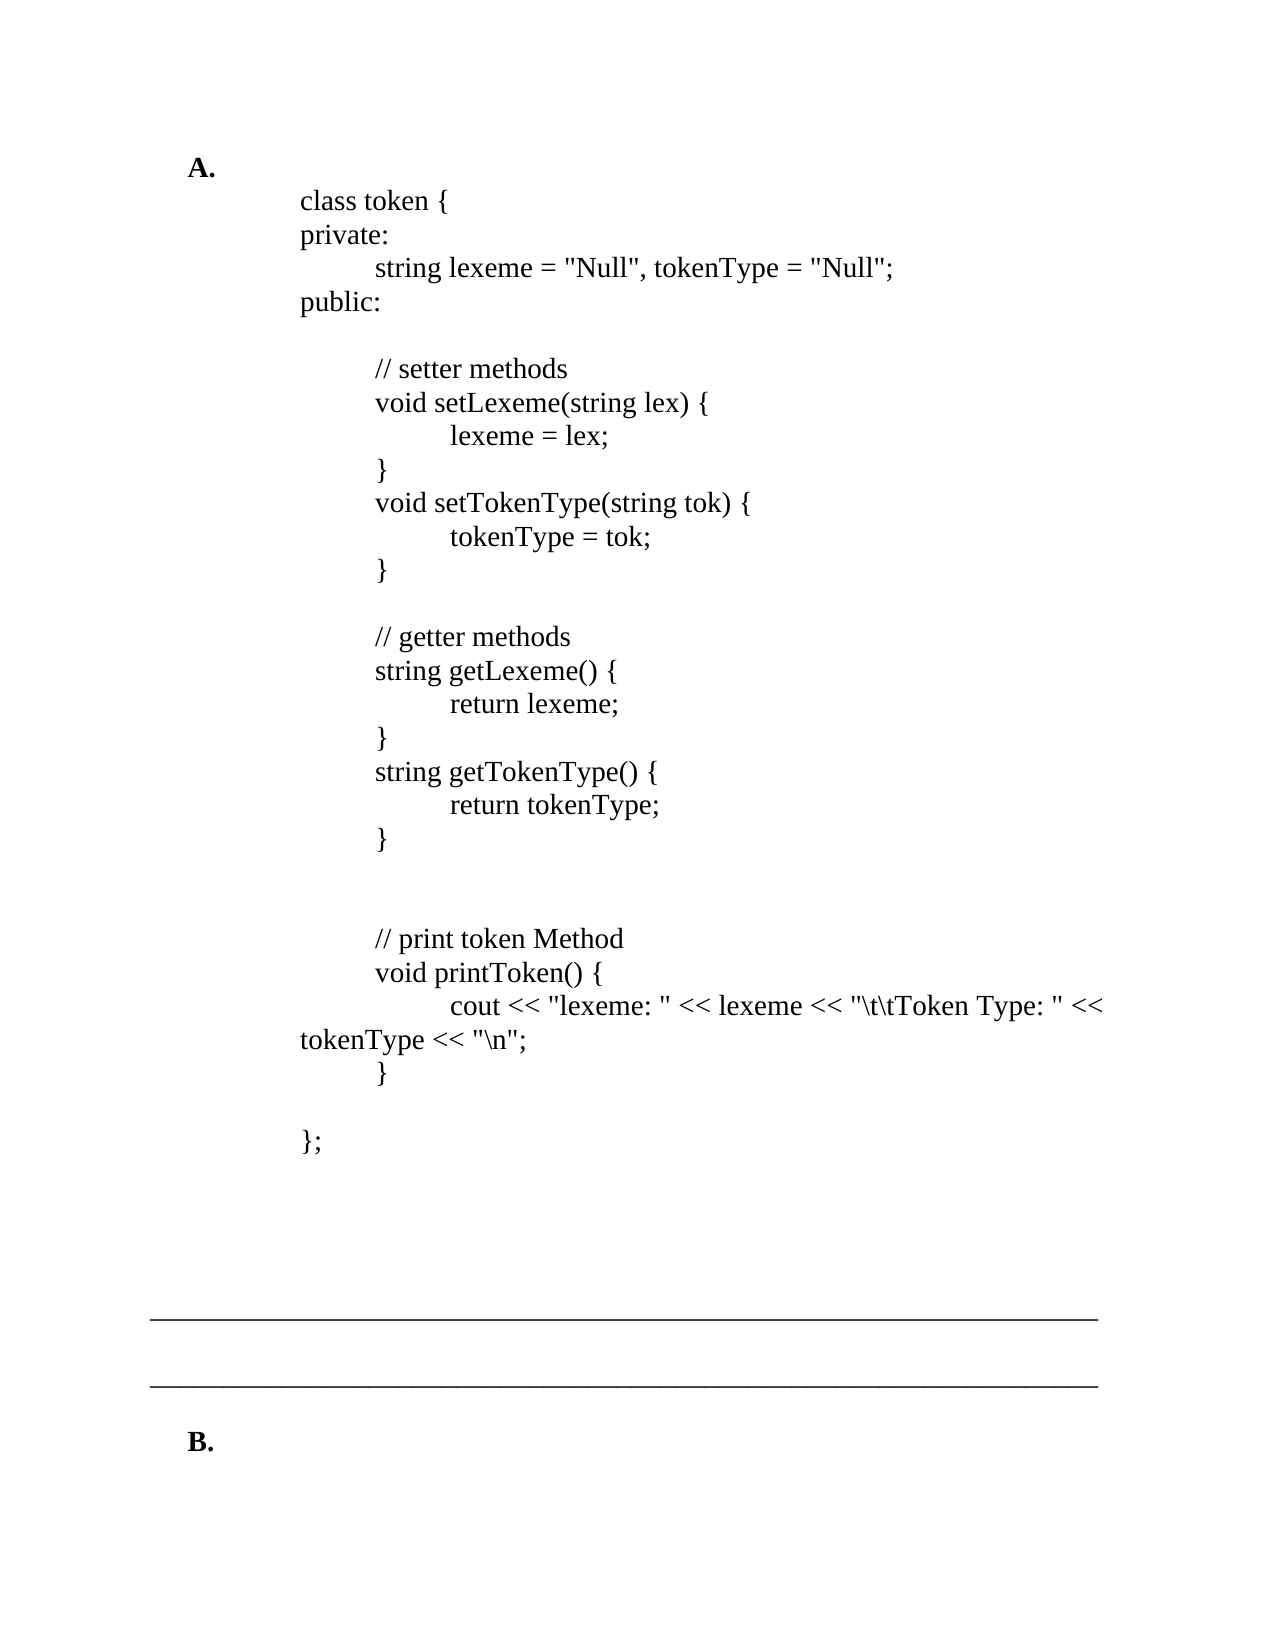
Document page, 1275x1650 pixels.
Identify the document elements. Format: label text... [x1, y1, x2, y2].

text void setTokenType(string tok) { [300, 485, 1125, 519]
text public: [300, 284, 1125, 318]
text } [300, 452, 1125, 485]
text } [300, 720, 1125, 754]
text // setter methods [300, 351, 1125, 385]
text class token { [300, 183, 1125, 217]
text string getLexeme() { [300, 653, 1125, 687]
text } [300, 1056, 1125, 1089]
text lexeme = lex; [300, 418, 1125, 452]
text string getTokenType() { [300, 754, 1125, 787]
text _________________________________________________________________ [150, 1357, 1125, 1391]
text return tokenType; [300, 787, 1125, 821]
text cout << "lexeme: " << lexeme << "\t\tToken Type: " << tokenType << "\n"; [300, 988, 1125, 1056]
text tokenType = tok; [300, 519, 1125, 552]
text } [300, 552, 1125, 586]
text // getter methods [300, 619, 1125, 653]
text private: [300, 217, 1125, 251]
text void setLexeme(string lex) { [300, 385, 1125, 418]
text // print token Method [300, 921, 1125, 955]
text return lexeme; [300, 687, 1125, 720]
text string lexeme = "Null", tokenType = "Null"; [300, 251, 1125, 284]
text }; [300, 1123, 1125, 1156]
text _________________________________________________________________ [150, 1290, 1125, 1324]
text void printToken() { [300, 955, 1125, 988]
text } [300, 821, 1125, 854]
